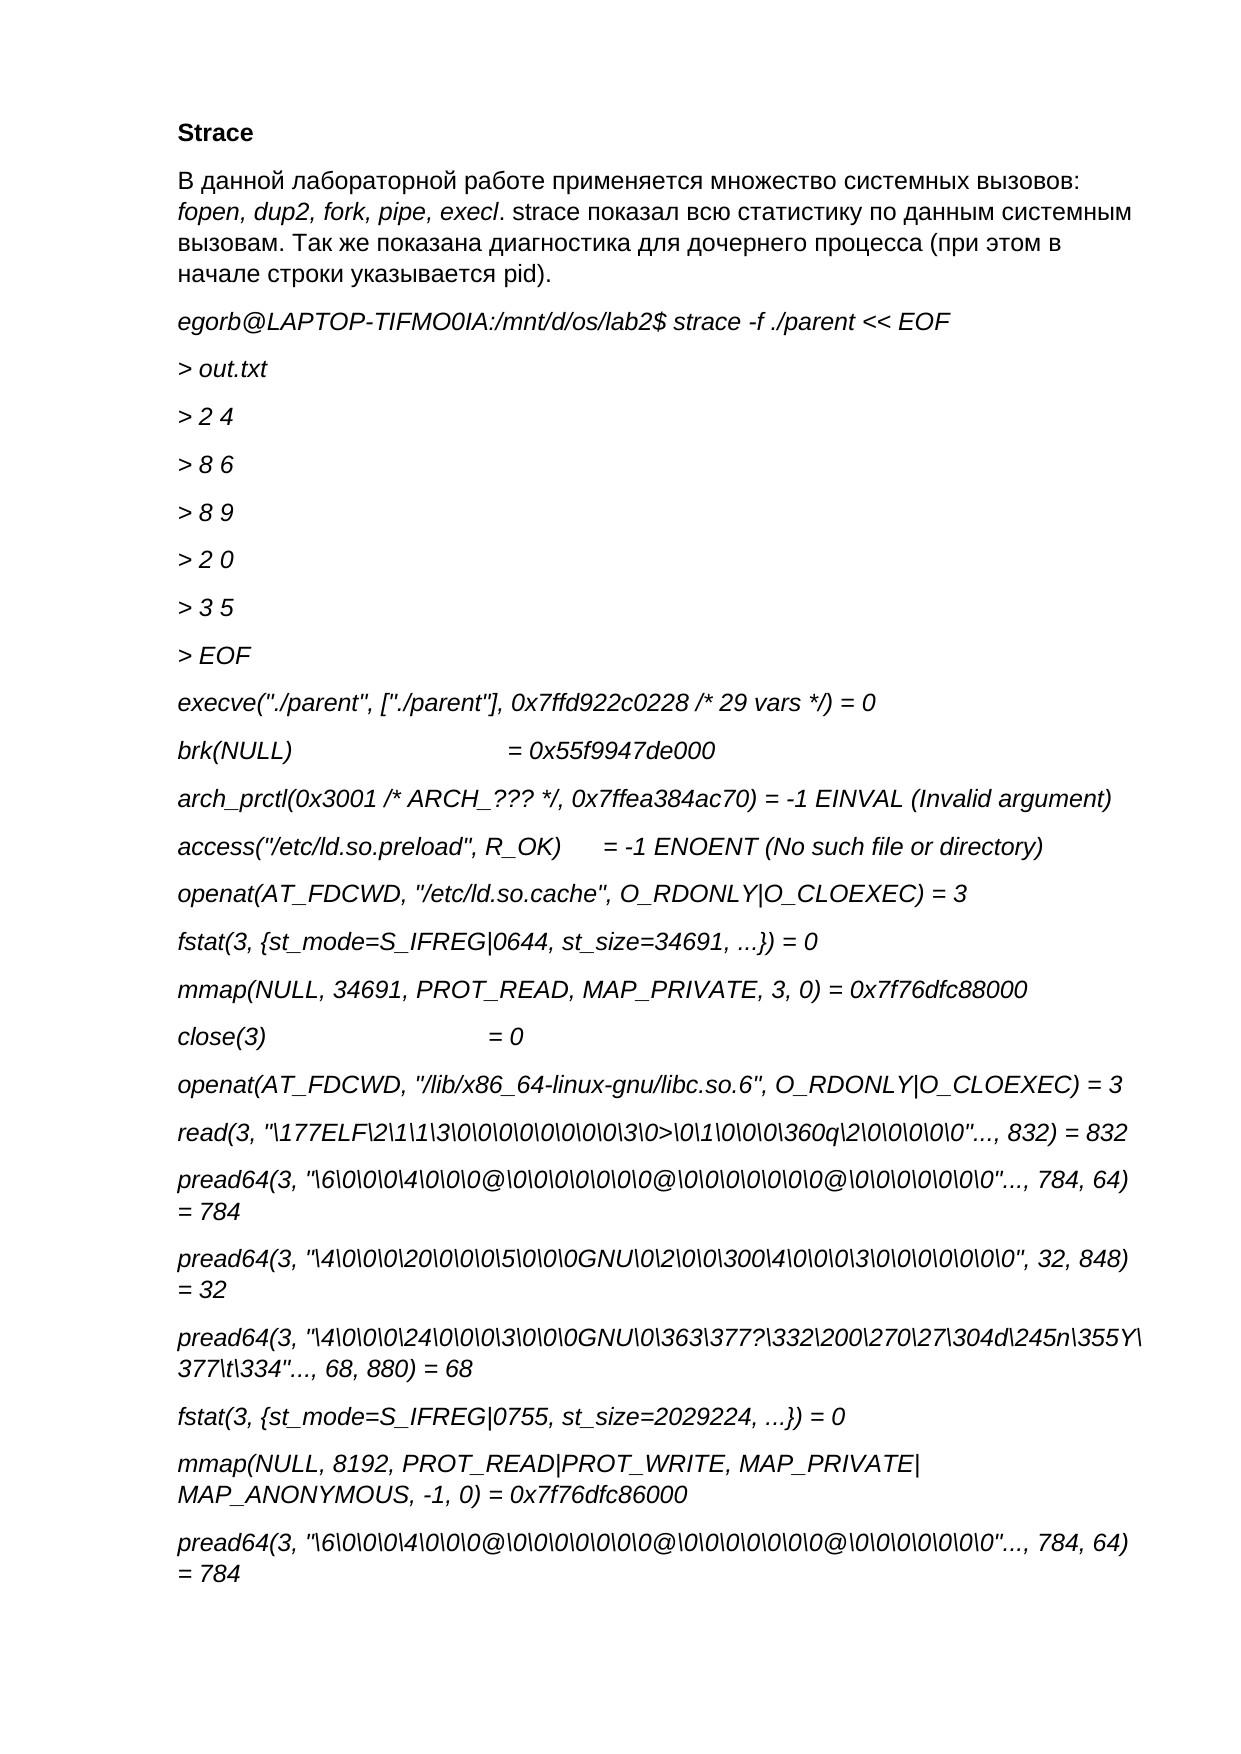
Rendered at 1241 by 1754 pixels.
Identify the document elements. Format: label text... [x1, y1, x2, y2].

text > 3 5 [177, 593, 1152, 622]
text > 2 0 [177, 545, 1152, 574]
text pread64(3, "\6\0\0\0\4\0\0\0@\0\0\0\0\0\0\0@\0\0\0\0\0\0\0@\0\0\0\0\0\0\0"..., 784, 64) = 784 [177, 1165, 1152, 1225]
text egorb@LAPTOP-TIFMO0IA:/mnt/d/os/lab2$ strace -f ./parent << EOF [177, 307, 1152, 335]
text > EOF [177, 641, 1152, 669]
text > 2 4 [177, 402, 1152, 431]
text openat(AT_FDCWD, "/etc/ld.so.cache", O_RDONLY|O_CLOEXEC) = 3 [177, 879, 1152, 908]
text execve("./parent", ["./parent"], 0x7ffd922c0228 /* 29 vars */) = 0 [177, 688, 1152, 717]
text > out.txt [177, 354, 1152, 383]
text fstat(3, {st_mode=S_IFREG|0755, st_size=2029224, ...}) = 0 [177, 1402, 1152, 1430]
text openat(AT_FDCWD, "/lib/x86_64-linux-gnu/libc.so.6", O_RDONLY|O_CLOEXEC) = 3 [177, 1070, 1152, 1099]
text fstat(3, {st_mode=S_IFREG|0644, st_size=34691, ...}) = 0 [177, 927, 1152, 956]
text > 8 9 [177, 497, 1152, 526]
text Strace [177, 118, 1152, 147]
text close(3) = 0 [177, 1022, 1152, 1051]
text arch_prctl(0x3001 /* ARCH_??? */, 0x7ffea384ac70) = -1 EINVAL (Invalid argument) [177, 784, 1152, 812]
text pread64(3, "\4\0\0\0\24\0\0\0\3\0\0\0GNU\0\363\377?\332\200\270\27\304d\245n\355Y\377\t\334"..., 68, 880) = 68 [177, 1323, 1152, 1383]
text brk(NULL) = 0x55f9947de000 [177, 736, 1152, 765]
text В данной лабораторной работе применяется множество системных вызовов: fopen, dup2, fork, pipe, execl. strace показал всю статистику по данным системным вызовам. Так же показана диагностика для дочернего процесса (при этом в начале строки указывается pid). [177, 166, 1152, 288]
text mmap(NULL, 8192, PROT_READ|PROT_WRITE, MAP_PRIVATE|MAP_ANONYMOUS, -1, 0) = 0x7f76dfc86000 [177, 1449, 1152, 1509]
text mmap(NULL, 34691, PROT_READ, MAP_PRIVATE, 3, 0) = 0x7f76dfc88000 [177, 974, 1152, 1003]
text > 8 6 [177, 450, 1152, 478]
text pread64(3, "\4\0\0\0\20\0\0\0\5\0\0\0GNU\0\2\0\0\300\4\0\0\0\3\0\0\0\0\0\0\0", 32, 848) = 32 [177, 1244, 1152, 1304]
text read(3, "\177ELF\2\1\1\3\0\0\0\0\0\0\0\0\3\0>\0\1\0\0\0\360q\2\0\0\0\0\0"..., 832) = 832 [177, 1118, 1152, 1146]
text access("/etc/ld.so.preload", R_OK) = -1 ENOENT (No such file or directory) [177, 831, 1152, 860]
text pread64(3, "\6\0\0\0\4\0\0\0@\0\0\0\0\0\0\0@\0\0\0\0\0\0\0@\0\0\0\0\0\0\0"..., 784, 64) = 784 [177, 1528, 1152, 1588]
